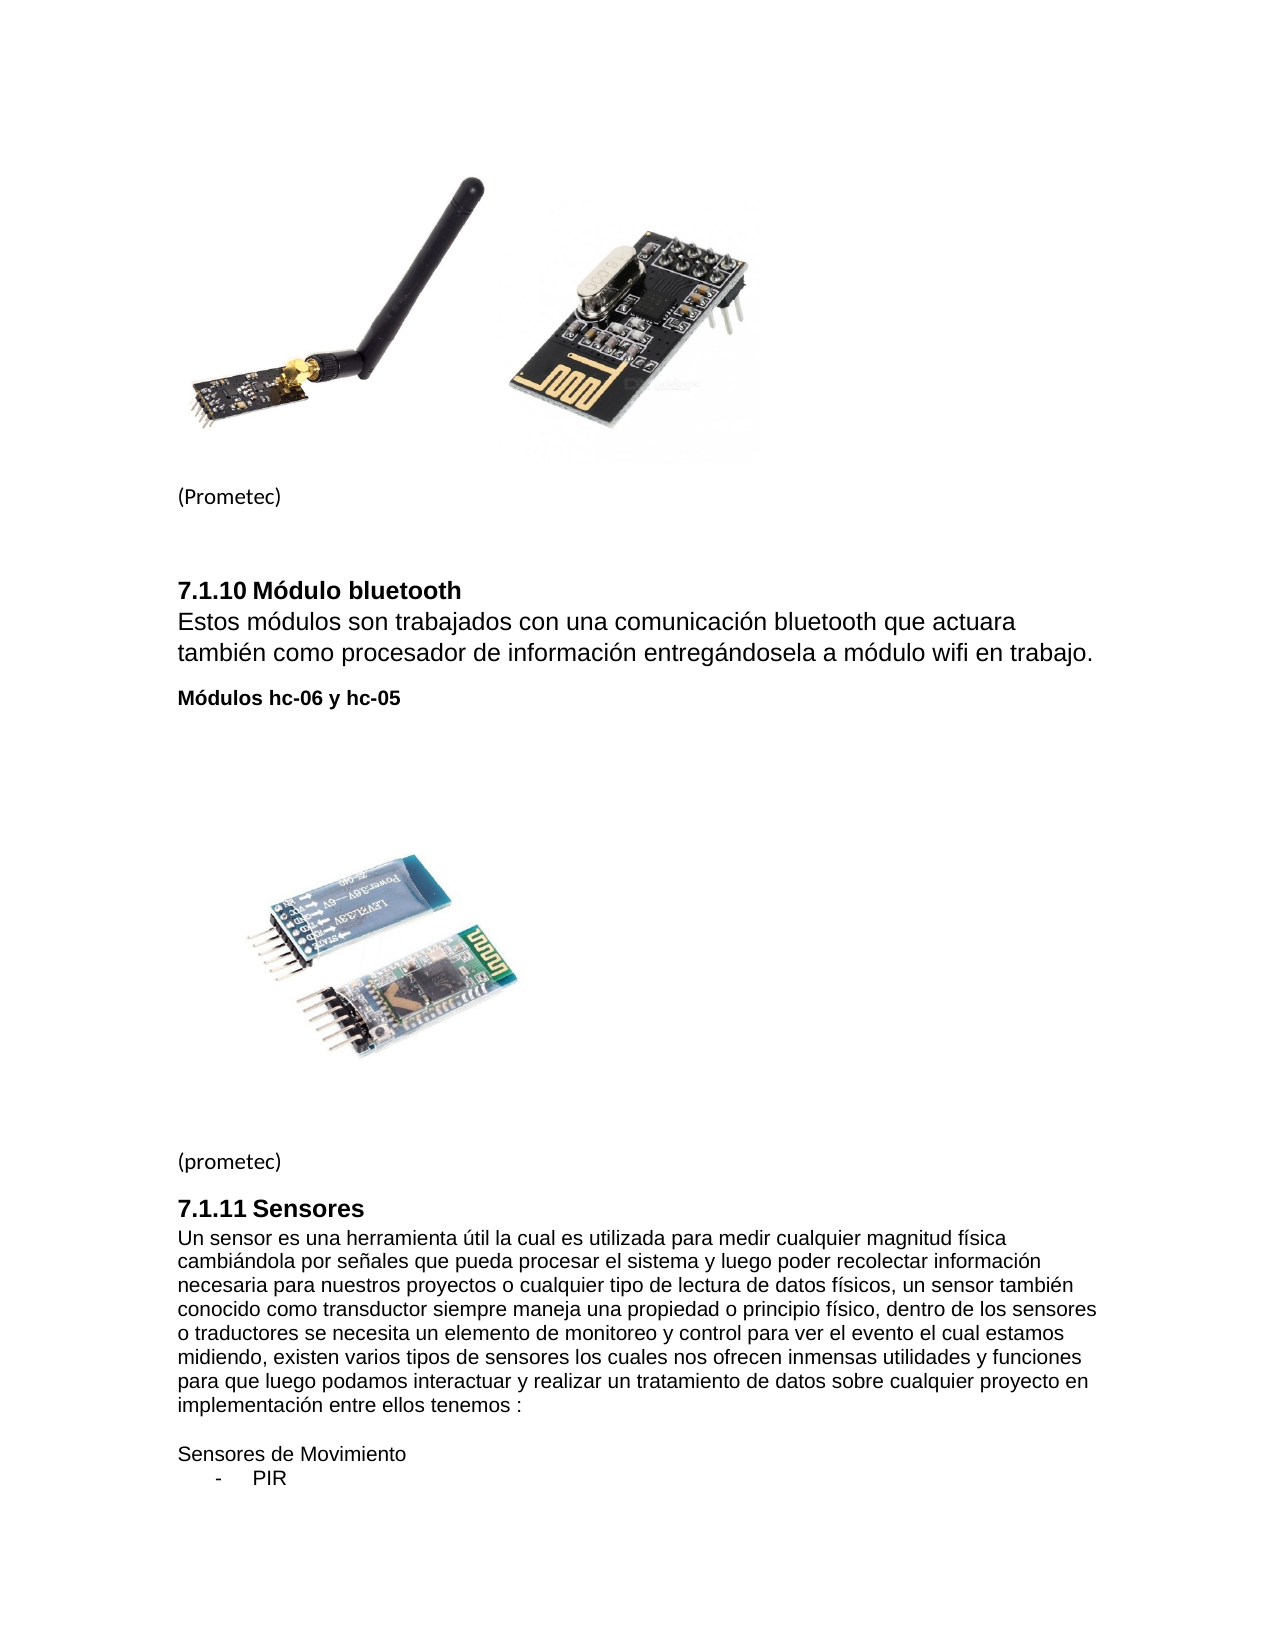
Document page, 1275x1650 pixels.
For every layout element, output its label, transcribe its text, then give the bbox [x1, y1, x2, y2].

text Módulos hc-06 y hc-05 [177, 686, 1098, 709]
text Un sensor es una herramienta útil la cual es utilizada para medir cualquier magnitud física cambiándola por señales que pueda procesar el sistema y luego poder recolectar información necesaria para nuestros proyectos o cualquier tipo de lectura de datos físicos, un sensor también conocido como transductor siempre maneja una propiedad o principio físico, dentro de los sensores o traductores se necesita un elemento de monitoreo y control para ver el evento el cual estamos midiendo, existen varios tipos de sensores los cuales nos ofrecen inmensas utilidades y funciones para que luego podamos interactuar y realizar un tratamiento de datos sobre cualquier proyecto en implementación entre ellos tenemos : [177, 1225, 1098, 1417]
text Estos módulos son trabajados con una comunicación bluetooth que actuara también como procesador de información entregándosela a módulo wifi en trabajo. [177, 607, 1098, 667]
picture [177, 728, 578, 1129]
text Sensores de Movimiento [177, 1442, 1098, 1466]
subtitle Sensores [177, 1194, 1098, 1223]
list PIR [215, 1466, 1098, 1490]
picture [177, 147, 493, 464]
subtitle Módulo bluetooth [177, 576, 1098, 604]
picture [498, 200, 761, 464]
